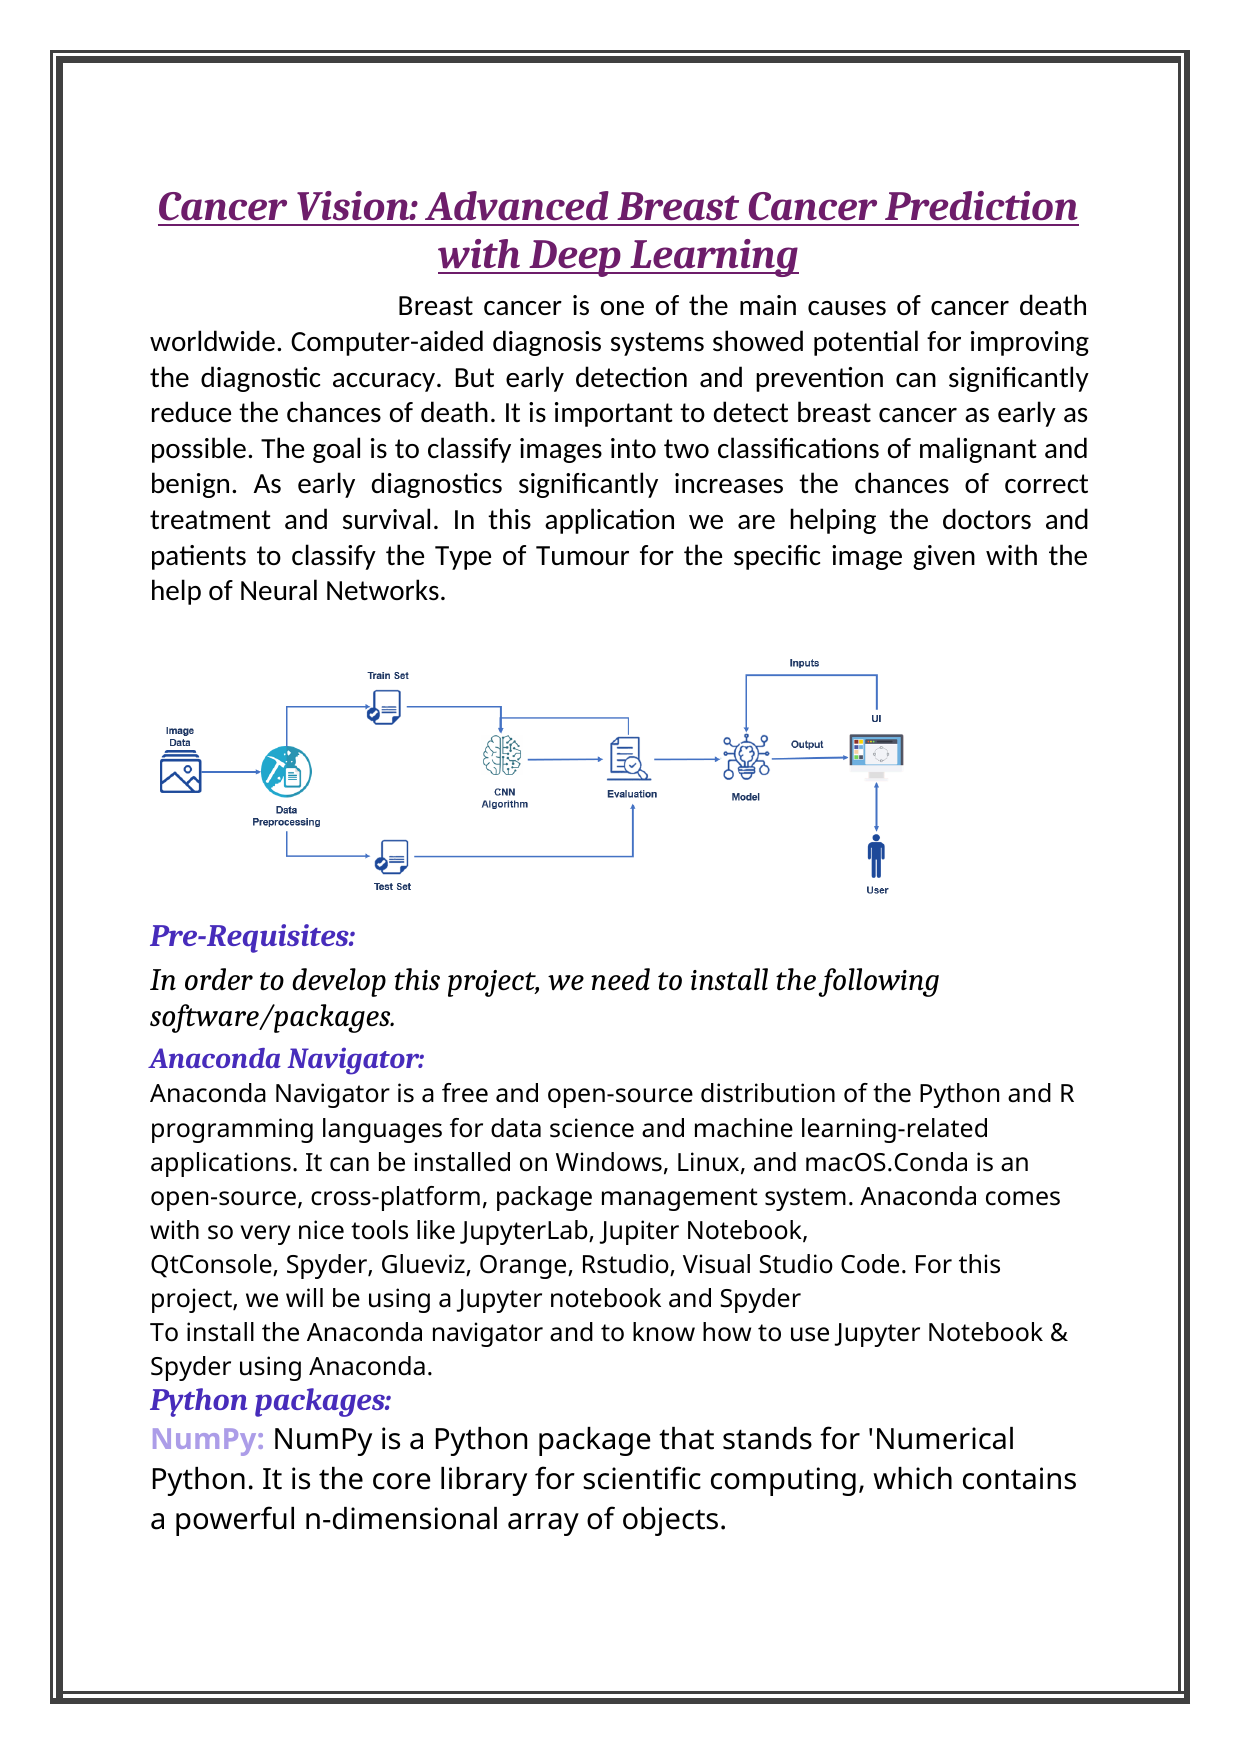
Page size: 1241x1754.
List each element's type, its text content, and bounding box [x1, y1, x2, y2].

subtitle Pre-Requisites: [150, 918, 1090, 954]
text NumPy: NumPy is a Python package that stands for 'Numerical Python. It is the core library for scientific computing, which contains a powerful n-dimensional array of objects. [150, 1419, 1090, 1538]
subtitle In order to develop this project, we need to install the following software/packages. [150, 962, 1090, 1034]
text To install the Anaconda navigator and to know how to use Jupyter Notebook & Spyder using Anaconda. Python packages: [150, 1314, 1090, 1419]
subtitle Anaconda Navigator: [150, 1043, 1090, 1076]
text Breast cancer is one of the main causes of cancer death worldwide. Computer-aided diagnosis systems showed potential for improving the diagnostic accuracy. But early detection and prevention can significantly reduce the chances of death. It is important to detect breast cancer as early as possible. The goal is to classify images into two classifications of malignant and benign. As early diagnostics significantly increases the chances of correct treatment and survival. In this application we are helping the doctors and patients to classify the Type of Tumour for the specific image given with the help of Neural Networks. [150, 287, 1090, 608]
picture [150, 641, 921, 910]
text QtConsole, Spyder, Glueviz, Orange, Rstudio, Visual Studio Code. For this project, we will be using a Jupyter notebook and Spyder [150, 1246, 1090, 1314]
text Anaconda Navigator is a free and open-source distribution of the Python and R programming languages for data science and machine learning-related applications. It can be installed on Windows, Linux, and macOS.Conda is an open-source, cross-platform, package management system. Anaconda comes with so very nice tools like JupyterLab, Jupiter Notebook, [150, 1076, 1090, 1246]
subtitle Cancer Vision: Advanced Breast Cancer Prediction with Deep Learning [150, 183, 1090, 279]
